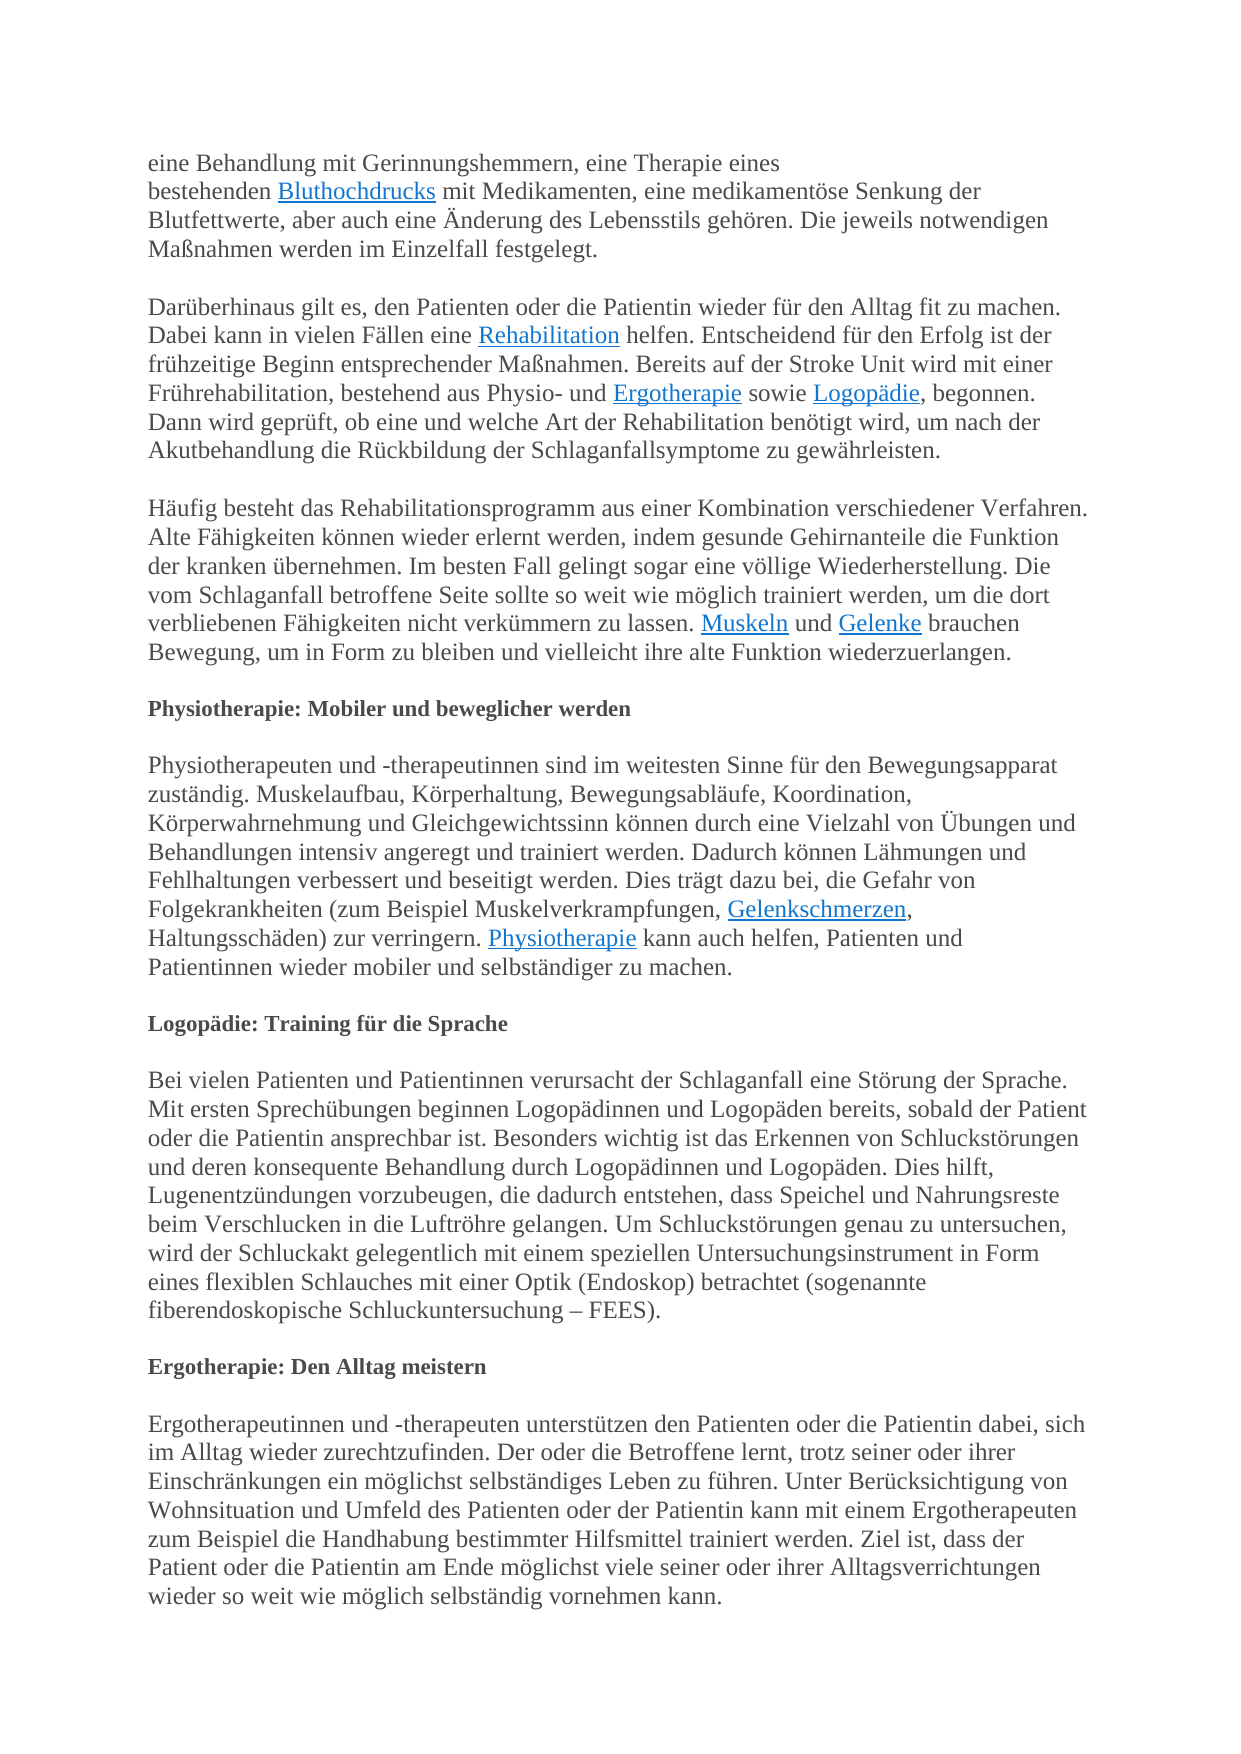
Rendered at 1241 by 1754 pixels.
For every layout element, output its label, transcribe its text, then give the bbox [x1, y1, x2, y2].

text Physiotherapie: Mobiler und beweglicher werden [148, 695, 1093, 721]
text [148, 148, 1093, 263]
text Logopädie: Training für die Sprache [148, 1010, 1093, 1036]
text Physiotherapeuten und -therapeutinnen sind im weitesten Sinne für den Bewegungsapparat zuständig. Muskelaufbau, Körperhaltung, Bewegungsabläufe, Koordination, Körperwahrnehmung und Gleichgewichtssinn können durch eine Vielzahl von Übungen und Behandlungen intensiv angeregt und trainiert werden. Dadurch können Lähmungen und Fehlhaltungen verbessert und beseitigt werden. Dies trägt dazu bei, die Gefahr von Folgekrankheiten (zum Beispiel Muskelverkrampfungen, Gelenkschmerzen, Haltungsschäden) zur verringern. Physiotherapie kann auch helfen, Patienten und Patientinnen wieder mobiler und selbständiger zu machen. [148, 751, 1093, 981]
text Bei vielen Patienten und Patientinnen verursacht der Schlaganfall eine Störung der Sprache. Mit ersten Sprechübungen beginnen Logopädinnen und Logopäden bereits, sobald der Patient oder die Patientin ansprechbar ist. Besonders wichtig ist das Erkennen von Schluckstörungen und deren konsequente Behandlung durch Logopädinnen und Logopäden. Dies hilft, Lugenentzündungen vorzubeugen, die dadurch entstehen, dass Speichel und Nahrungsreste beim Verschlucken in die Luftröhre gelangen. Um Schluckstörungen genau zu untersuchen, wird der Schluckakt gelegentlich mit einem speziellen Untersuchungsinstrument in Form eines flexiblen Schlauches mit einer Optik (Endoskop) betrachtet (sogenannte fiberendoskopische Schluckuntersuchung – FEES). [148, 1065, 1093, 1324]
text Ergotherapie: Den Alltag meistern [148, 1353, 1093, 1379]
text Häufig besteht das Rehabilitationsprogramm aus einer Kombination verschiedener Verfahren. Alte Fähigkeiten können wieder erlernt werden, indem gesunde Gehirnanteile die Funktion der kranken übernehmen. Im besten Fall gelingt sogar eine völlige Wiederherstellung. Die vom Schlaganfall betroffene Seite sollte so weit wie möglich trainiert werden, um die dort verbliebenen Fähigkeiten nicht verkümmern zu lassen. Muskeln und Gelenke brauchen Bewegung, um in Form zu bleiben und vielleicht ihre alte Funktion wiederzuerlangen. [148, 493, 1093, 666]
text Darüberhinaus gilt es, den Patienten oder die Patientin wieder für den Alltag fit zu machen. Dabei kann in vielen Fällen eine Rehabilitation helfen. Entscheidend für den Erfolg ist der frühzeitige Beginn entsprechender Maßnahmen. Bereits auf der Stroke Unit wird mit einer Frührehabilitation, bestehend aus Physio- und Ergotherapie sowie Logopädie, begonnen. Dann wird geprüft, ob eine und welche Art der Rehabilitation benötigt wird, um nach der Akutbehandlung die Rückbildung der Schlaganfallsymptome zu gewährleisten. [148, 292, 1093, 464]
text Ergotherapeutinnen und -therapeuten unterstützen den Patienten oder die Patientin dabei, sich im Alltag wieder zurechtzufinden. Der oder die Betroffene lernt, trotz seiner oder ihrer Einschränkungen ein möglichst selbständiges Leben zu führen. Unter Berücksichtigung von Wohnsituation und Umfeld des Patienten oder der Patientin kann mit einem Ergotherapeuten zum Beispiel die Handhabung bestimmter Hilfsmittel trainiert werden. Ziel ist, dass der Patient oder die Patientin am Ende möglichst viele seiner oder ihrer Alltagsverrichtungen wieder so weit wie möglich selbständig vornehmen kann. [148, 1409, 1093, 1610]
